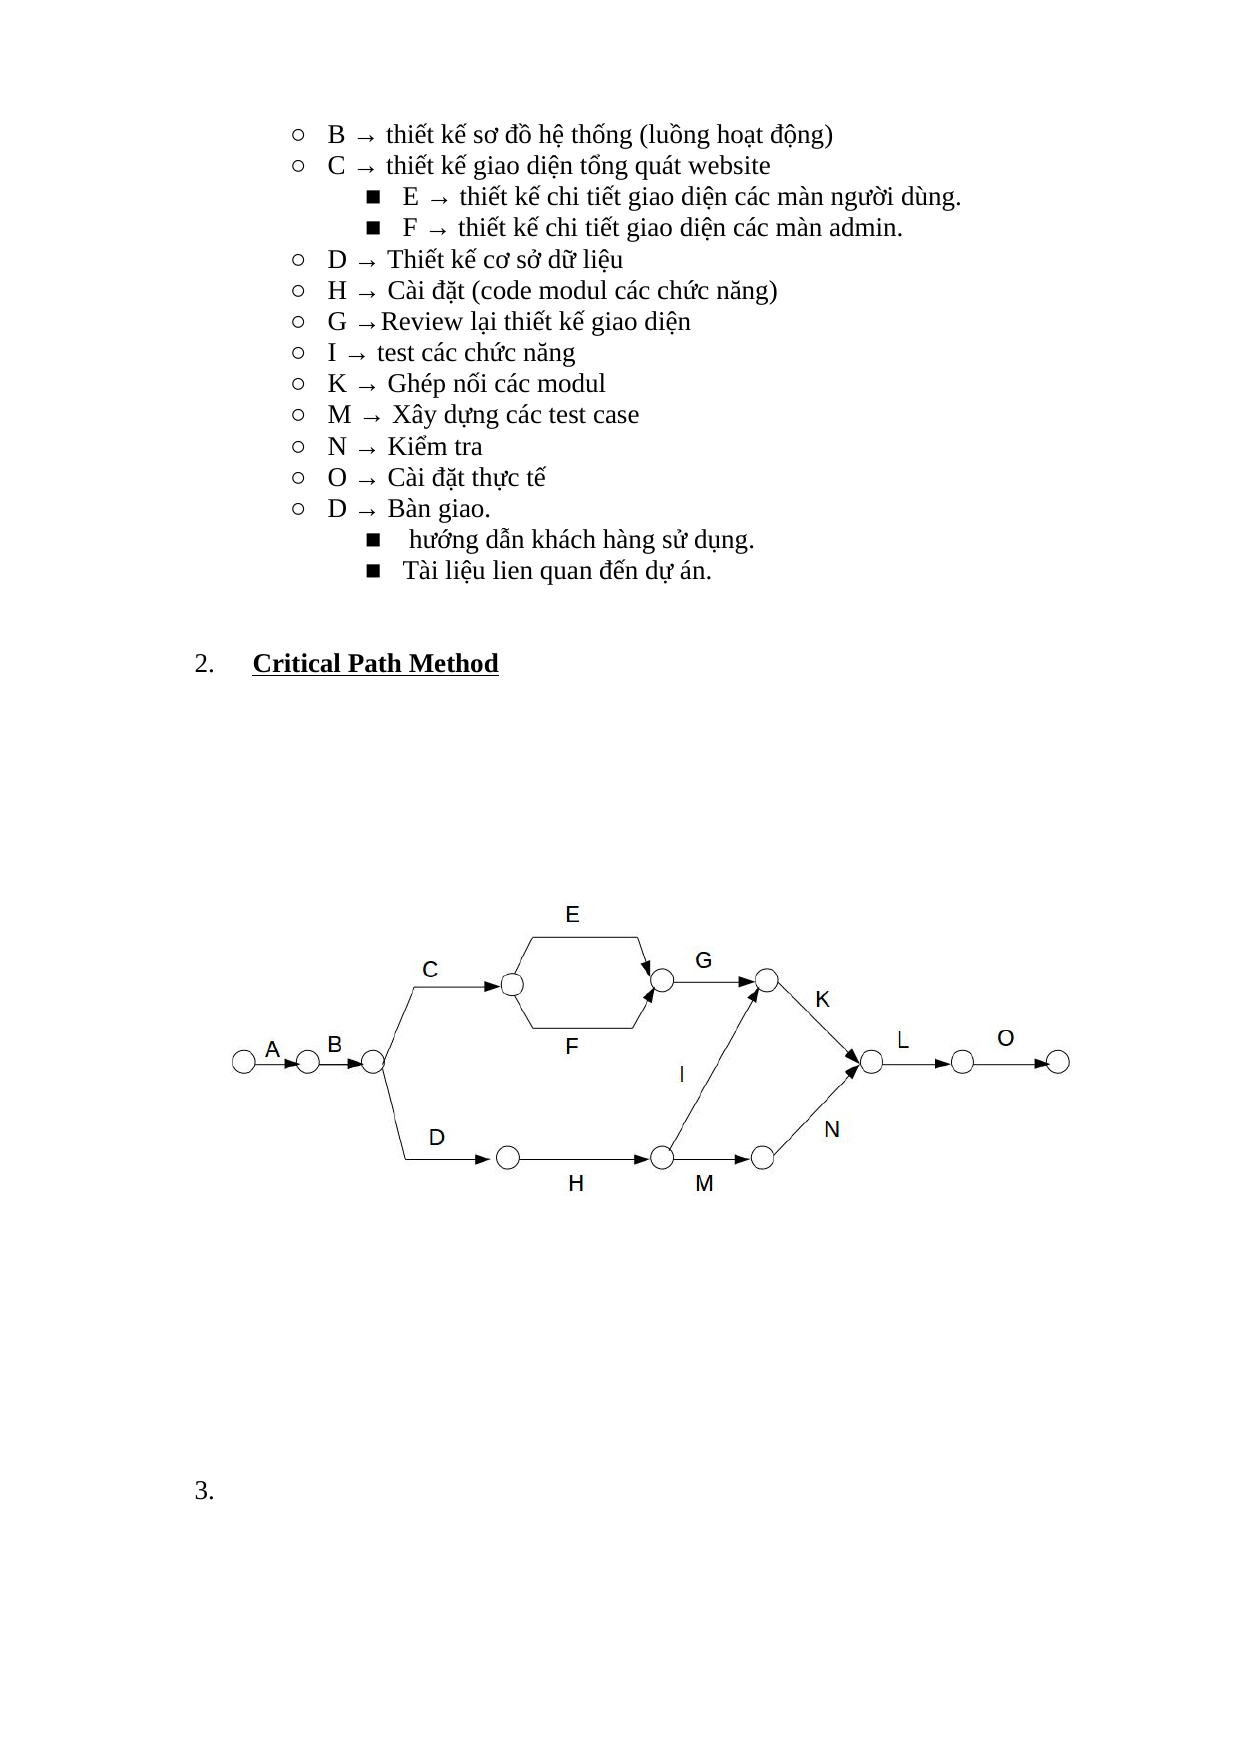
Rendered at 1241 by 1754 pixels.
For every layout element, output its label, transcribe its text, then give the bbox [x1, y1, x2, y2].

list H → Cài đặt (code modul các chức năng) [290, 274, 1122, 305]
list G →Review lại thiết kế giao diện [290, 305, 1122, 336]
list F → thiết kế chi tiết giao diện các màn admin. [365, 212, 1122, 243]
list C → thiết kế giao diện tổng quát website [290, 149, 1122, 180]
list Tài liệu lien quan đến dự án. [365, 554, 1122, 585]
list K → Ghép nối các modul [290, 367, 1122, 398]
list M → Xây dựng các test case [290, 398, 1122, 429]
list E → thiết kế chi tiết giao diện các màn người dùng. [365, 180, 1122, 212]
list O → Cài đặt thực tế [290, 461, 1122, 492]
list D → Bàn giao. [290, 492, 1122, 523]
list N → Kiểm tra [290, 429, 1122, 461]
picture [214, 719, 1241, 1471]
list Critical Path Method [215, 648, 1122, 679]
list B → thiết kế sơ đồ hệ thống (luồng hoạt động) [290, 118, 1122, 149]
list I → test các chức năng [290, 336, 1122, 367]
list hướng dẫn khách hàng sử dụng. [365, 523, 1122, 554]
list D → Thiết kế cơ sở dữ liệu [290, 243, 1122, 274]
